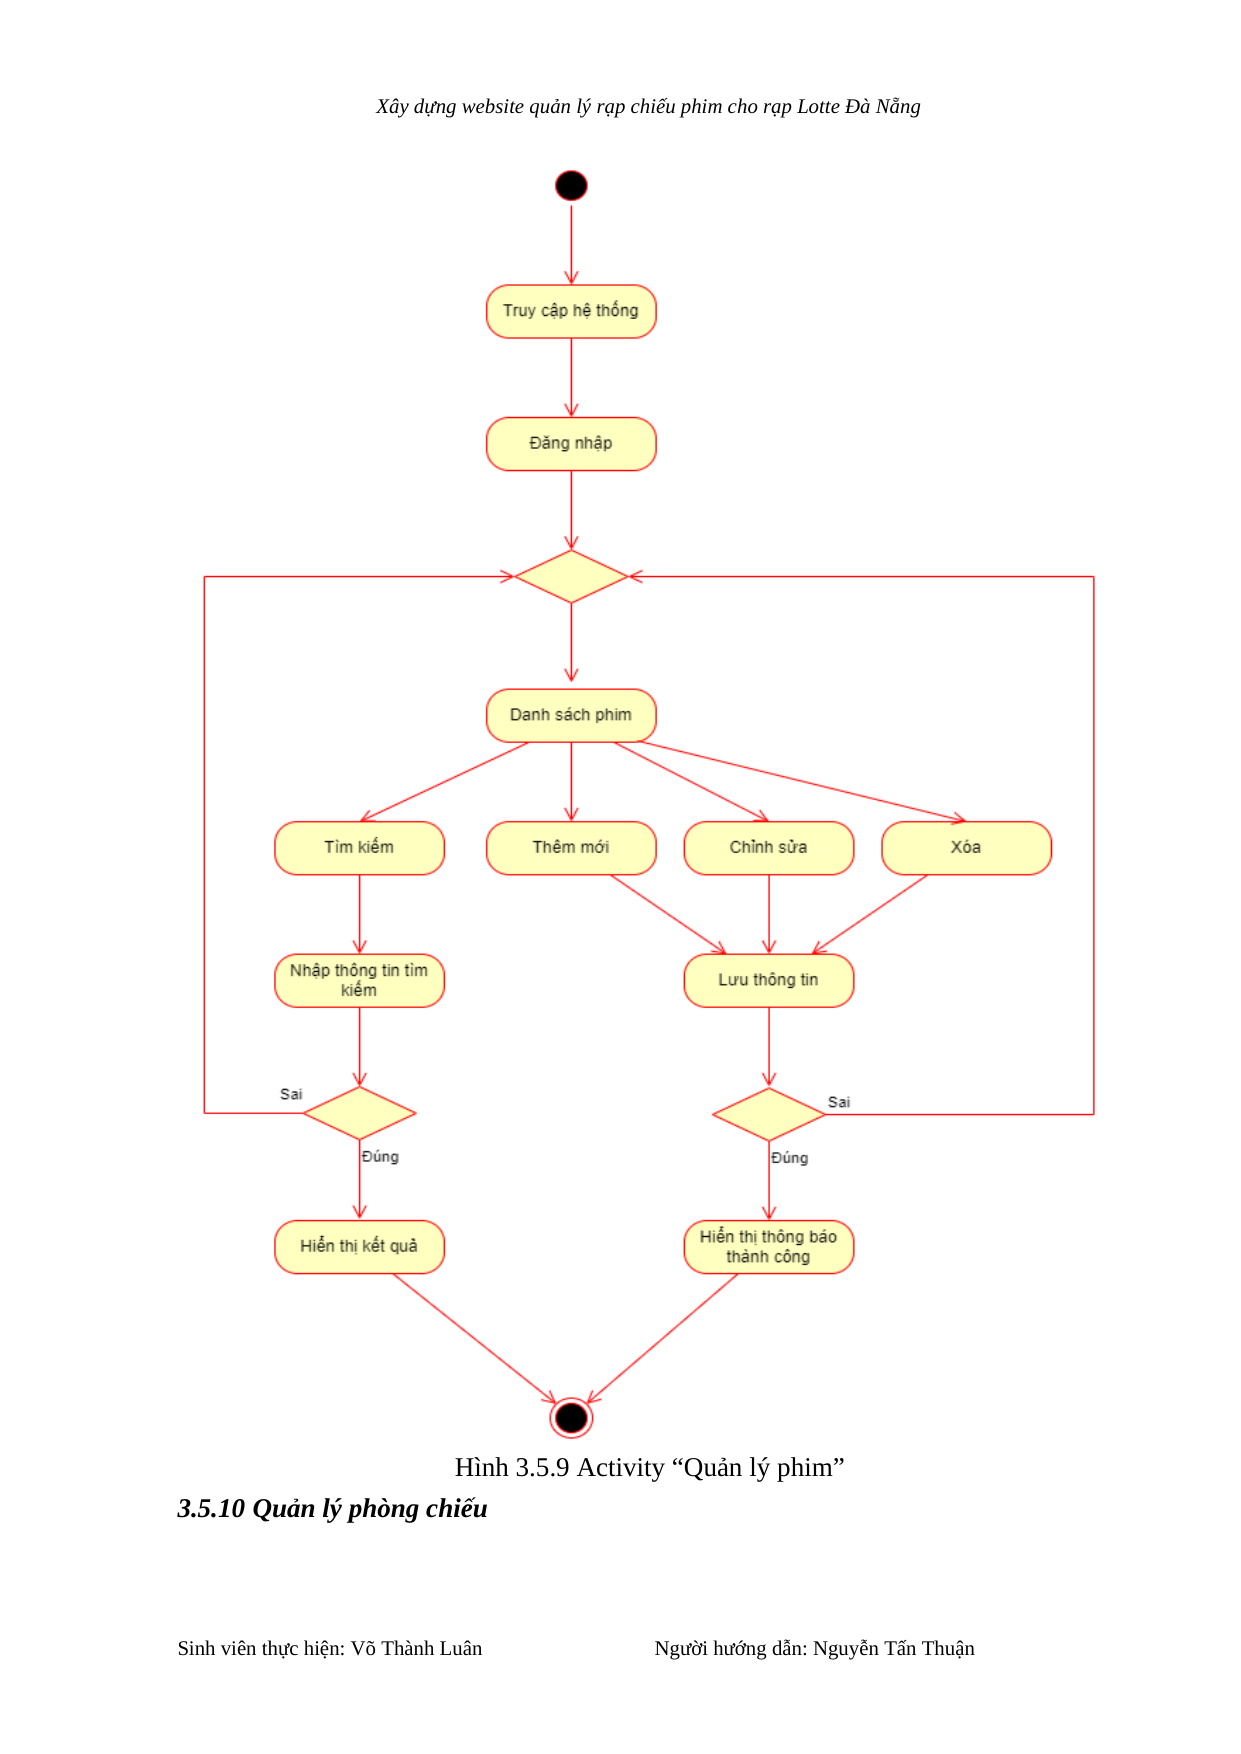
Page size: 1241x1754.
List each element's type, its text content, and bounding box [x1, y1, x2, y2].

list 3.5.10 Quản lý phòng chiếu [177, 1492, 1122, 1523]
picture [177, 152, 1123, 1452]
text Hình 3.5.9 Activity “Quản lý phim” [177, 1452, 1122, 1482]
